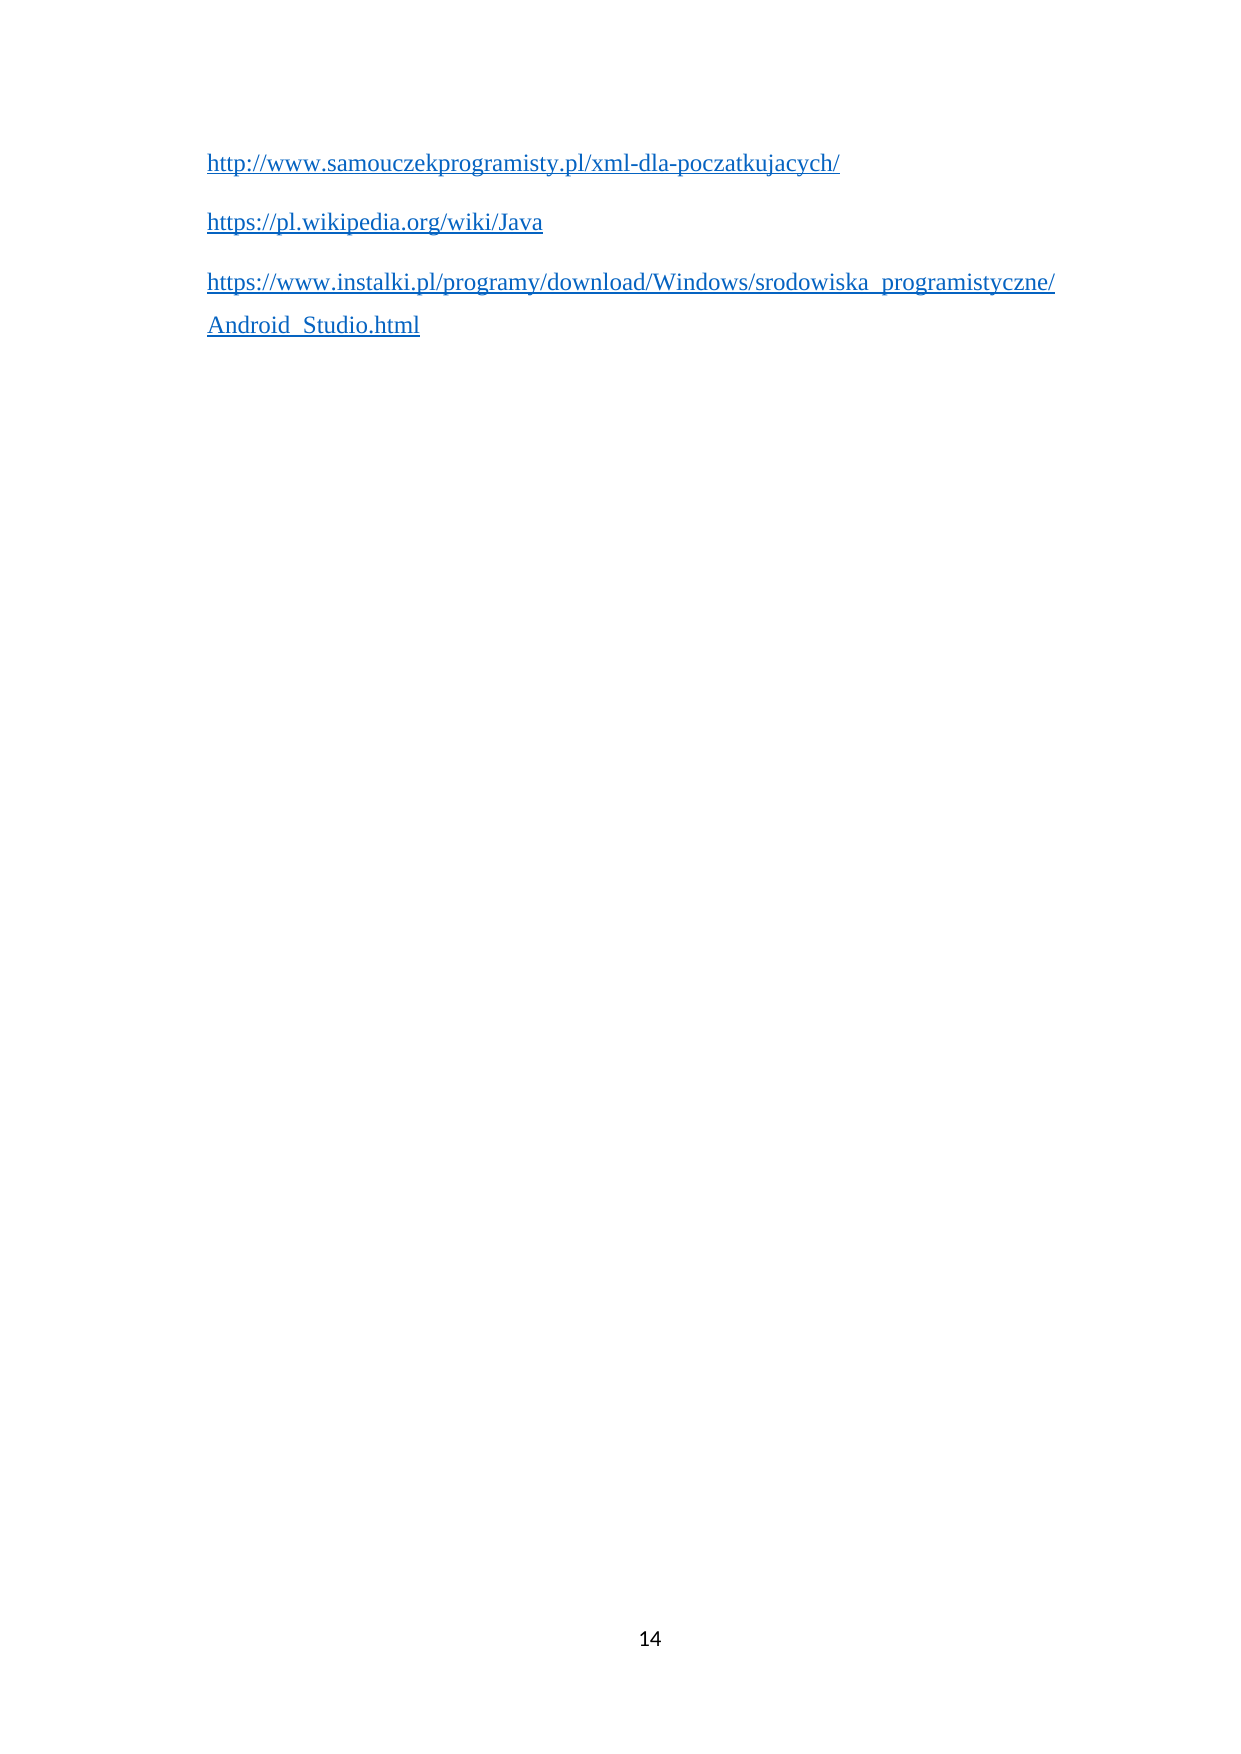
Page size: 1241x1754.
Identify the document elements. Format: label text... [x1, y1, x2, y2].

text https://www.instalki.pl/programy/download/Windows/srodowiska_programistyczne/Android_Studio.html [207, 267, 1092, 339]
text https://pl.wikipedia.org/wiki/Java [207, 207, 1092, 236]
text http://www.samouczekprogramisty.pl/xml-dla-poczatkujacych/ [207, 148, 1092, 176]
